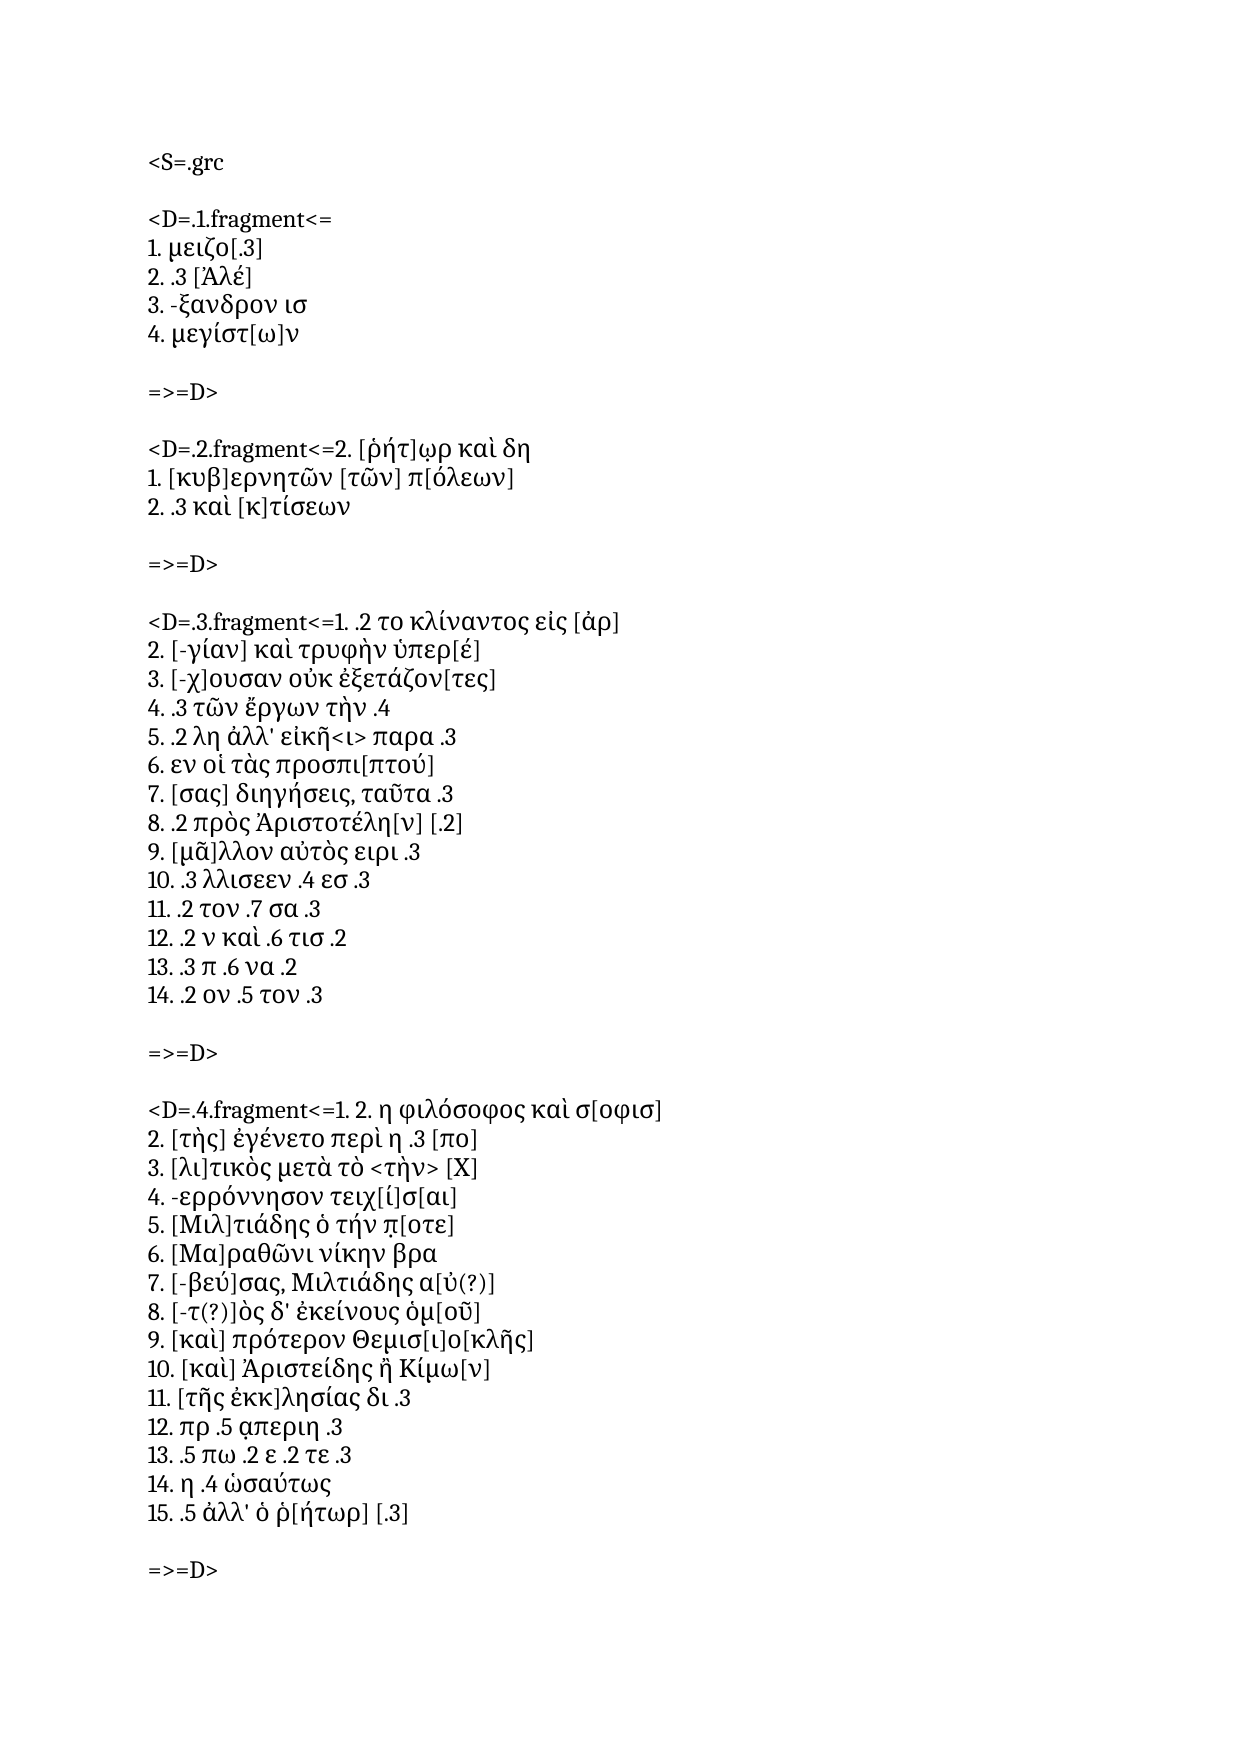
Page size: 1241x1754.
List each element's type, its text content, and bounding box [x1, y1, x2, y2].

text <D=.2.fragment<=2. [ῥήτ]ω̣ρ καὶ δη [148, 435, 1093, 464]
text 1. μειζο[.3] [148, 234, 1093, 263]
text 10. .3 λλισεεν .4 εσ .3 [148, 866, 1093, 895]
text 8. .2 πρὸς Ἀριστοτέλη[ν] [.2] [148, 809, 1093, 838]
text 9. [μᾶ]λλον αὐτὸς ειρι .3 [148, 838, 1093, 866]
text <D=.4.fragment<=1. 2. η φιλόσοφος καὶ σ[οφισ] [148, 1096, 1093, 1125]
text 14. η .4 ὡσαύτως [148, 1470, 1093, 1499]
text 12. .2 ν καὶ .6 τισ .2 [148, 924, 1093, 953]
text 15. .5 ἀλλ' ὁ ῥ[ήτωρ] [.3] [148, 1499, 1093, 1528]
text 13. .5 πω .2 ε .2 τε .3 [148, 1441, 1093, 1470]
text 7. [-βεύ]σας, Μιλτιάδης α[ὐ(?)] [148, 1269, 1093, 1298]
text 6. [Μα]ραθῶνι νίκην βρα [148, 1240, 1093, 1269]
text 9. [καὶ] πρότερον Θεμισ[ι]ο[κλῆς] [148, 1326, 1093, 1355]
text <D=.3.fragment<=1. .2 το κλίναντος εἰς [ἀρ] [148, 608, 1093, 636]
text 3. [λι]τικὸς μετὰ τὸ <τὴν> [Χ] [148, 1154, 1093, 1183]
text 4. .3 τῶν ἔργων τὴν .4 [148, 694, 1093, 723]
text 10. [καὶ] Ἀριστείδης ἢ Κίμω[ν] [148, 1355, 1093, 1384]
text 3. [-χ]ουσαν οὐκ ἐξετάζον[τες] [148, 665, 1093, 694]
text 1. [κυβ]ερνητῶν [τῶν] π[όλεων] [148, 464, 1093, 493]
text 3. -ξανδρον ισ [148, 291, 1093, 320]
text 2. [-γίαν] καὶ τρυφὴν ὑπερ[έ] [148, 636, 1093, 665]
text <S=.grc [148, 148, 1093, 176]
text 6. εν οἱ τὰς προσπι[πτού] [148, 751, 1093, 780]
text 12. πρ .5 α̣περιη .3 [148, 1413, 1093, 1441]
text <D=.1.fragment<= [148, 205, 1093, 234]
text 8. [-τ(?)]ὸς δ' ἐκείνους ὁμ[οῦ] [148, 1298, 1093, 1326]
text 14. .2 ον .5 τον .3 [148, 981, 1093, 1010]
text 13. .3 π .6 να .2 [148, 953, 1093, 981]
text 7. [σας] διηγήσεις, ταῦτα .3 [148, 780, 1093, 809]
text 5. .2 λη ἀλλ' εἰκῆ<ι> παρα .3 [148, 723, 1093, 751]
text =>=D> [148, 1039, 1093, 1068]
text 2. .3 καὶ [κ]τίσεων [148, 493, 1093, 521]
text 11. .2 τον .7 σα .3 [148, 895, 1093, 924]
text 11. [τῆς ἐκκ]λησίας δι .3 [148, 1384, 1093, 1413]
text 2. .3 [Ἀλέ] [148, 263, 1093, 291]
text 2. [τὴς] ἐγένετο περὶ η .3 [πο] [148, 1125, 1093, 1154]
text 4. μεγίστ[ω]ν [148, 320, 1093, 349]
text 5. [Μιλ]τιάδης ὁ τήν π̣[οτε] [148, 1211, 1093, 1240]
text 4. -ερρόννησον τειχ[ί]σ[αι] [148, 1183, 1093, 1211]
text =>=D> [148, 1556, 1093, 1585]
text =>=D> [148, 550, 1093, 579]
text =>=D> [148, 378, 1093, 406]
